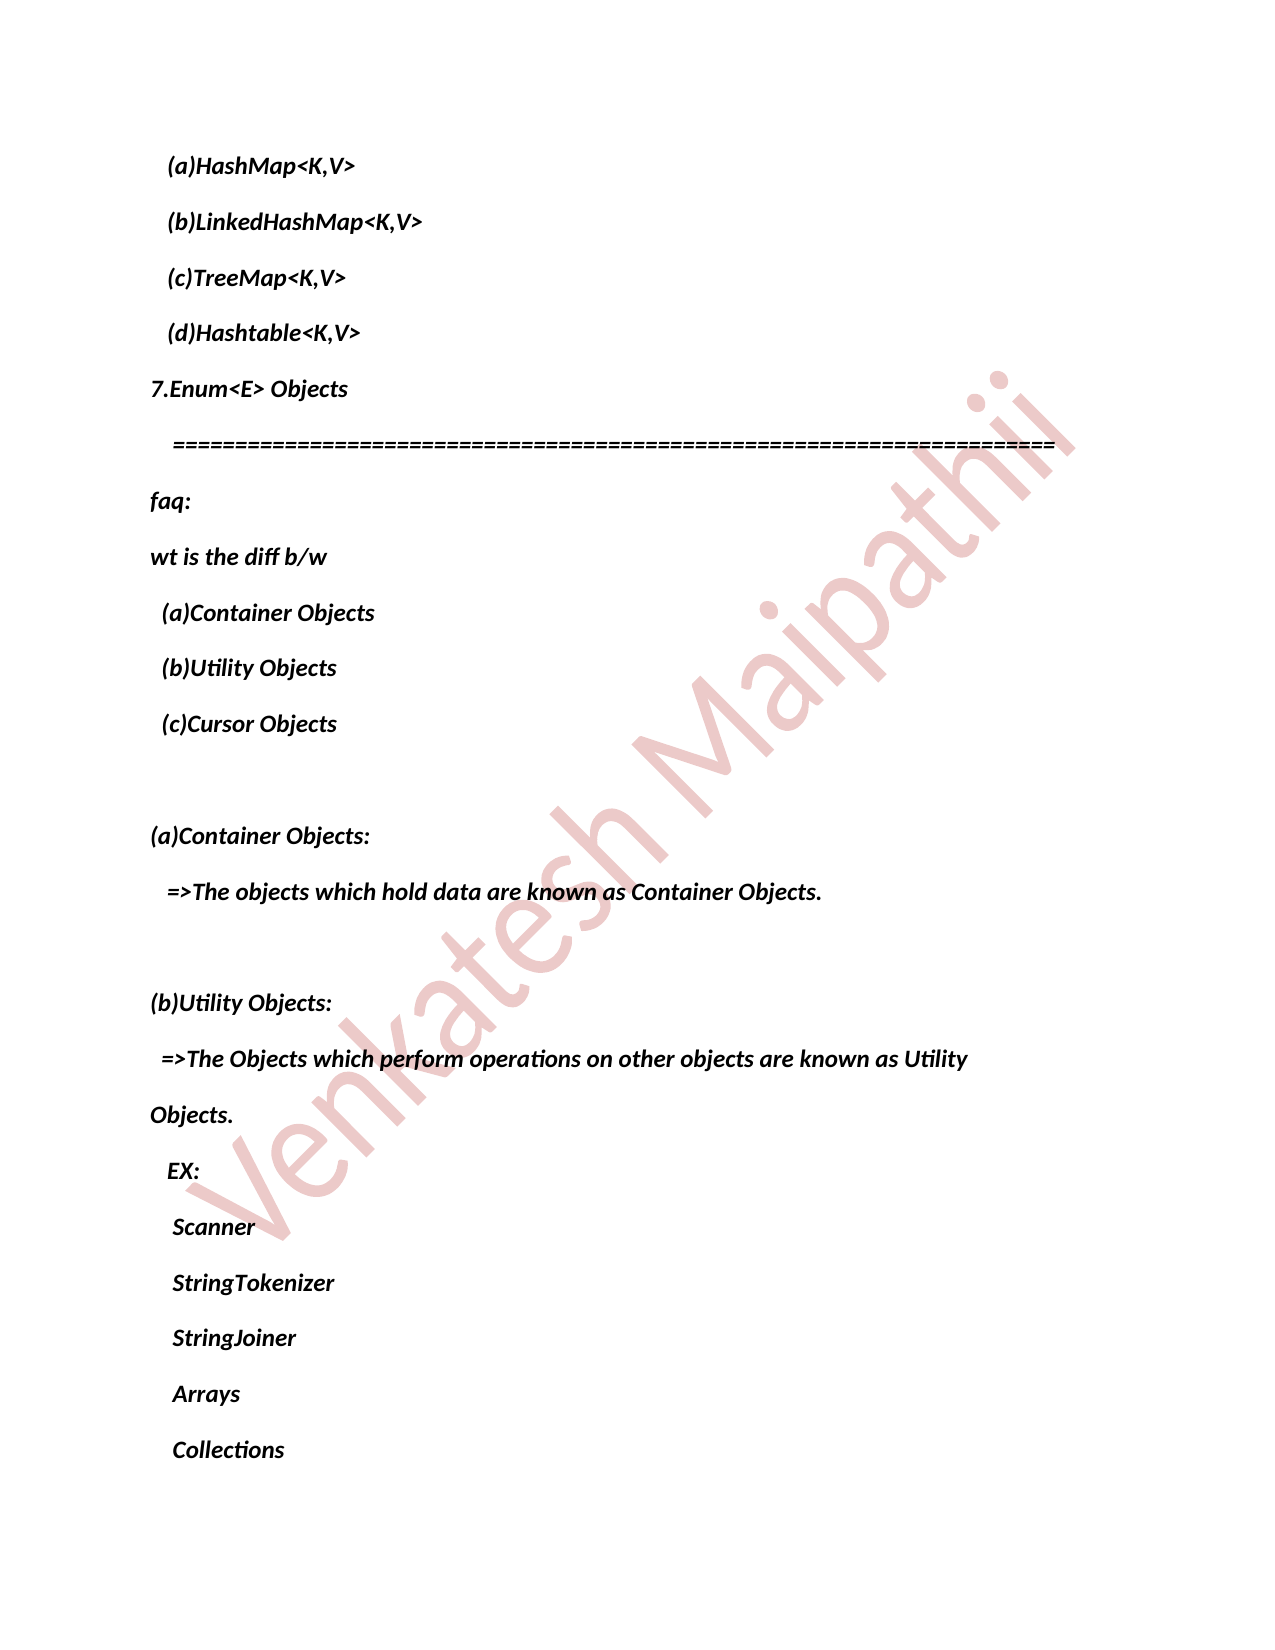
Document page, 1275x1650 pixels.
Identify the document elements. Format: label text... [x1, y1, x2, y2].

text (b)LinkedHashMap<K,V> [150, 206, 1125, 236]
text Arrays [150, 1378, 1125, 1409]
text (a)Container Objects: [150, 820, 1125, 851]
text (a)Container Objects [150, 597, 1125, 627]
text faq: [150, 485, 1125, 516]
text (d)Hashtable<K,V> [150, 317, 1125, 348]
text 7.Enum<E> Objects [150, 373, 1125, 404]
text Scanner [150, 1211, 1125, 1241]
text (c)TreeMap<K,V> [150, 262, 1125, 292]
text Objects. [150, 1099, 1125, 1130]
text StringJoiner [150, 1322, 1125, 1353]
text ======================================================================= [150, 429, 1125, 460]
text StringTokenizer [150, 1267, 1125, 1297]
text EX: [150, 1155, 1125, 1186]
text (c)Cursor Objects [150, 708, 1125, 739]
text (a)HashMap<K,V> [150, 150, 1125, 181]
text =>The Objects which perform operations on other objects are known as Utility [150, 1043, 1125, 1074]
text =>The objects which hold data are known as Container Objects. [150, 876, 1125, 906]
text (b)Utility Objects: [150, 987, 1125, 1018]
text Collections [150, 1434, 1125, 1465]
text (b)Utility Objects [150, 652, 1125, 683]
text wt is the diff b/w [150, 541, 1125, 571]
